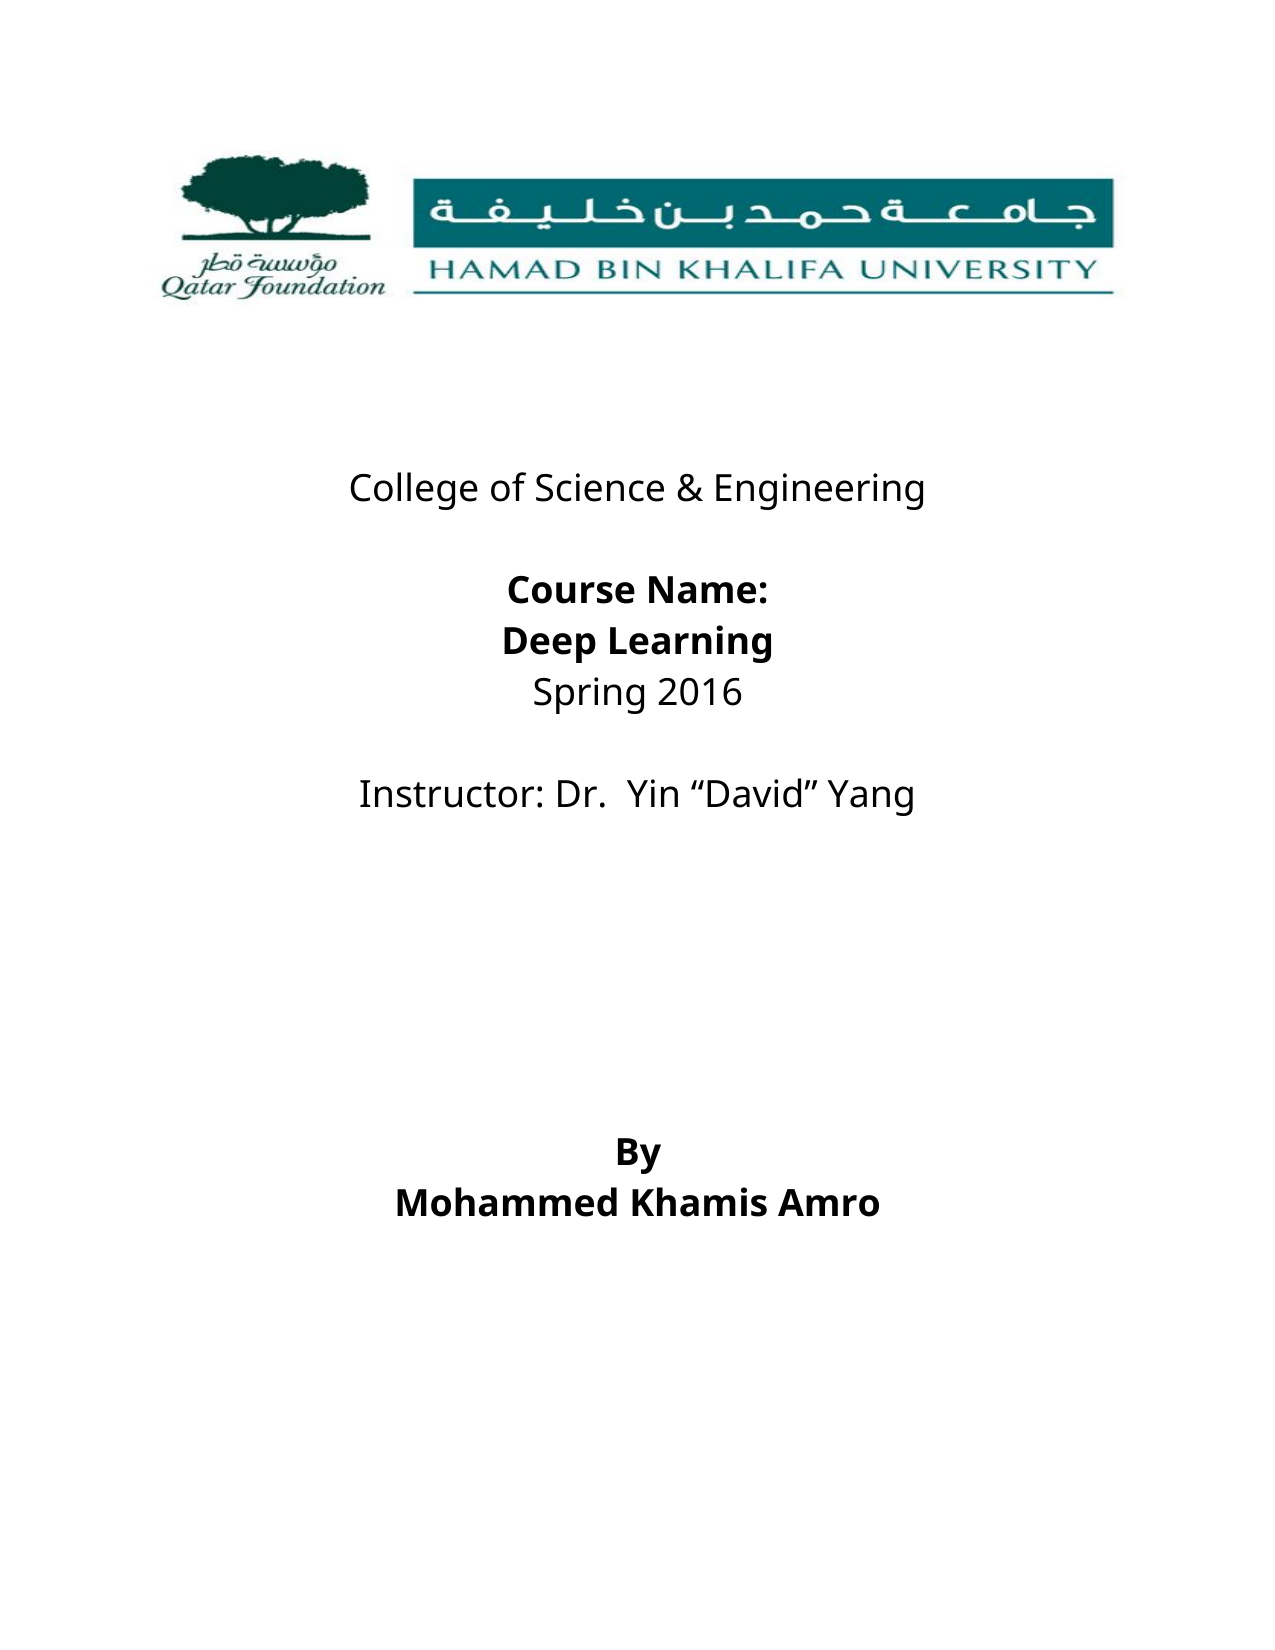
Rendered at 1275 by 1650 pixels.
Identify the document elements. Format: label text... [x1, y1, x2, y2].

text College of Science & Engineering [150, 461, 1125, 512]
text Mohammed Khamis Amro [150, 1176, 1125, 1227]
text Deep Learning [150, 614, 1125, 666]
text Course Name: [150, 563, 1125, 614]
picture [150, 150, 1125, 306]
text Spring 2016 [150, 666, 1125, 717]
text By [150, 1125, 1125, 1176]
text Instructor: Dr. Yin “David” Yang [150, 768, 1125, 819]
